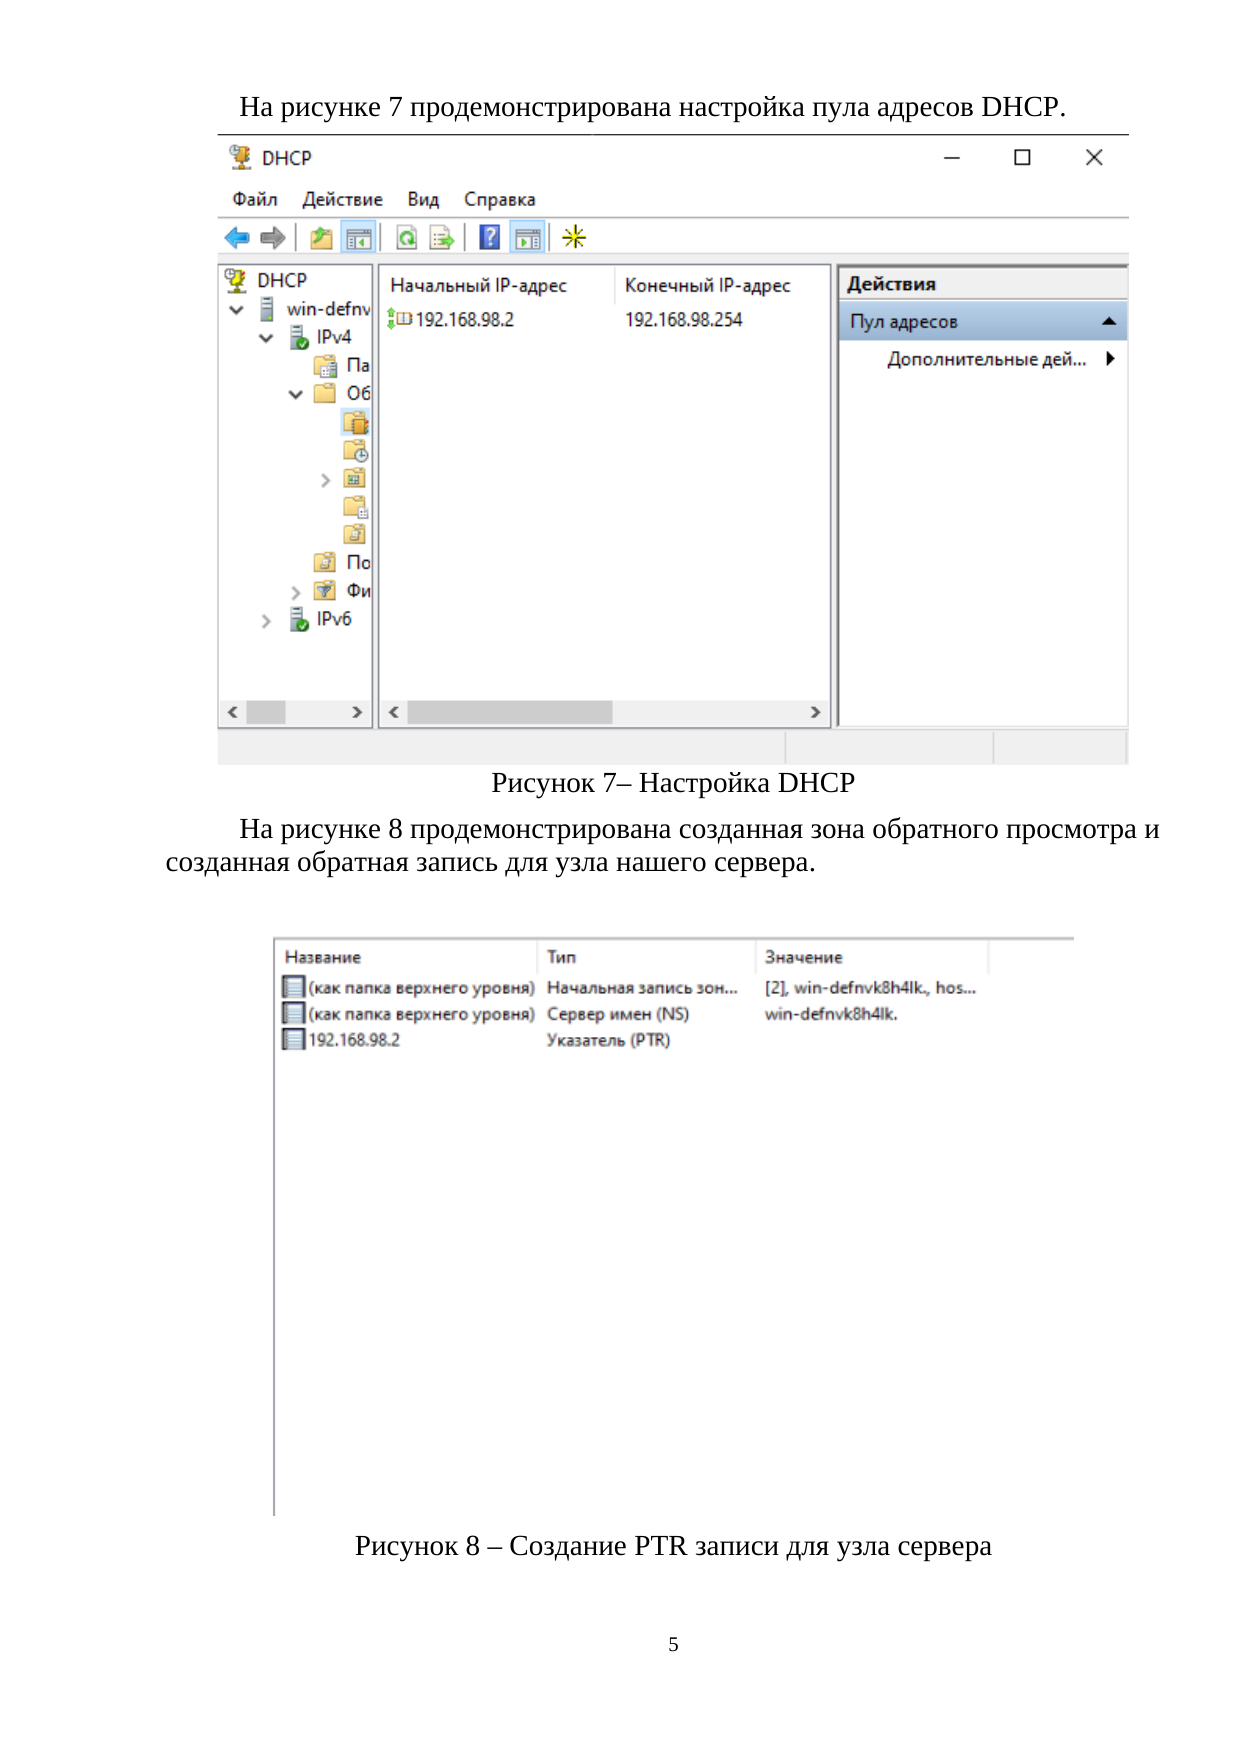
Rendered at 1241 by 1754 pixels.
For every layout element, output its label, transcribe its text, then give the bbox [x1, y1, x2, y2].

picture [217, 134, 1129, 765]
text Рисунок 7– Настройка DHCP [165, 765, 1181, 798]
text На рисунке 7 продемонстрирована настройка пула адресов DHCP. [165, 89, 1181, 122]
picture [272, 936, 1074, 1516]
text Рисунок 8 – Создание PTR записи для узла сервера [165, 1528, 1181, 1562]
text На рисунке 8 продемонстрирована созданная зона обратного просмотра и созданная обратная запись для узла нашего сервера. [165, 811, 1181, 878]
